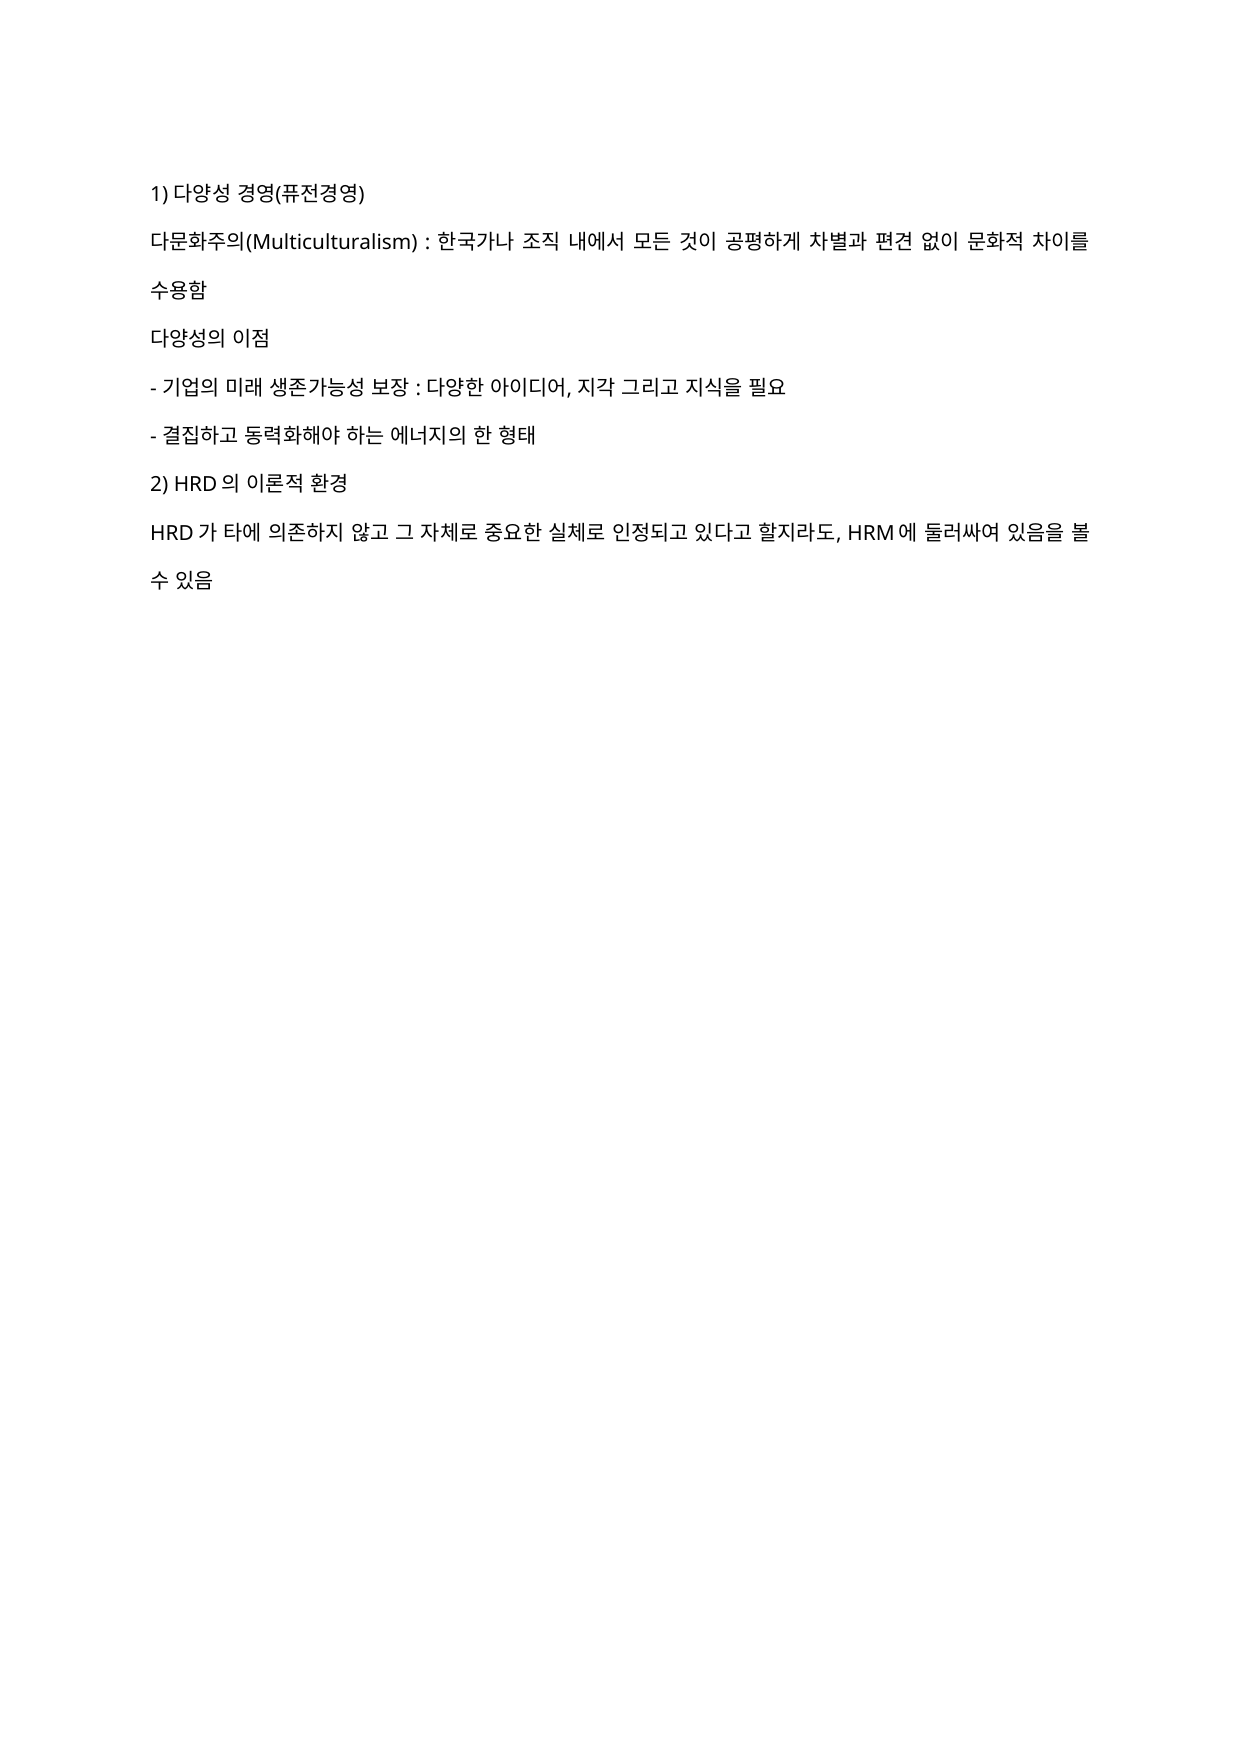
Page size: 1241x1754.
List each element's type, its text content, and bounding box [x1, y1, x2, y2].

text 1) 다양성 경영(퓨전경영) [150, 177, 1090, 207]
text - 기업의 미래 생존가능성 보장 : 다양한 아이디어, 지각 그리고 지식을 필요 [150, 371, 1090, 401]
text 2) HRD의 이론적 환경 [150, 468, 1090, 498]
text HRD가 타에 의존하지 않고 그 자체로 중요한 실체로 인정되고 있다고 할지라도, HRM에 둘러싸여 있음을 볼 수 있음 [150, 516, 1090, 595]
text 다양성의 이점 [150, 322, 1090, 353]
text - 결집하고 동력화해야 하는 에너지의 한 형태 [150, 419, 1090, 449]
text 다문화주의(Multiculturalism) : 한국가나 조직 내에서 모든 것이 공평하게 차별과 편견 없이 문화적 차이를 수용함 [150, 226, 1090, 304]
